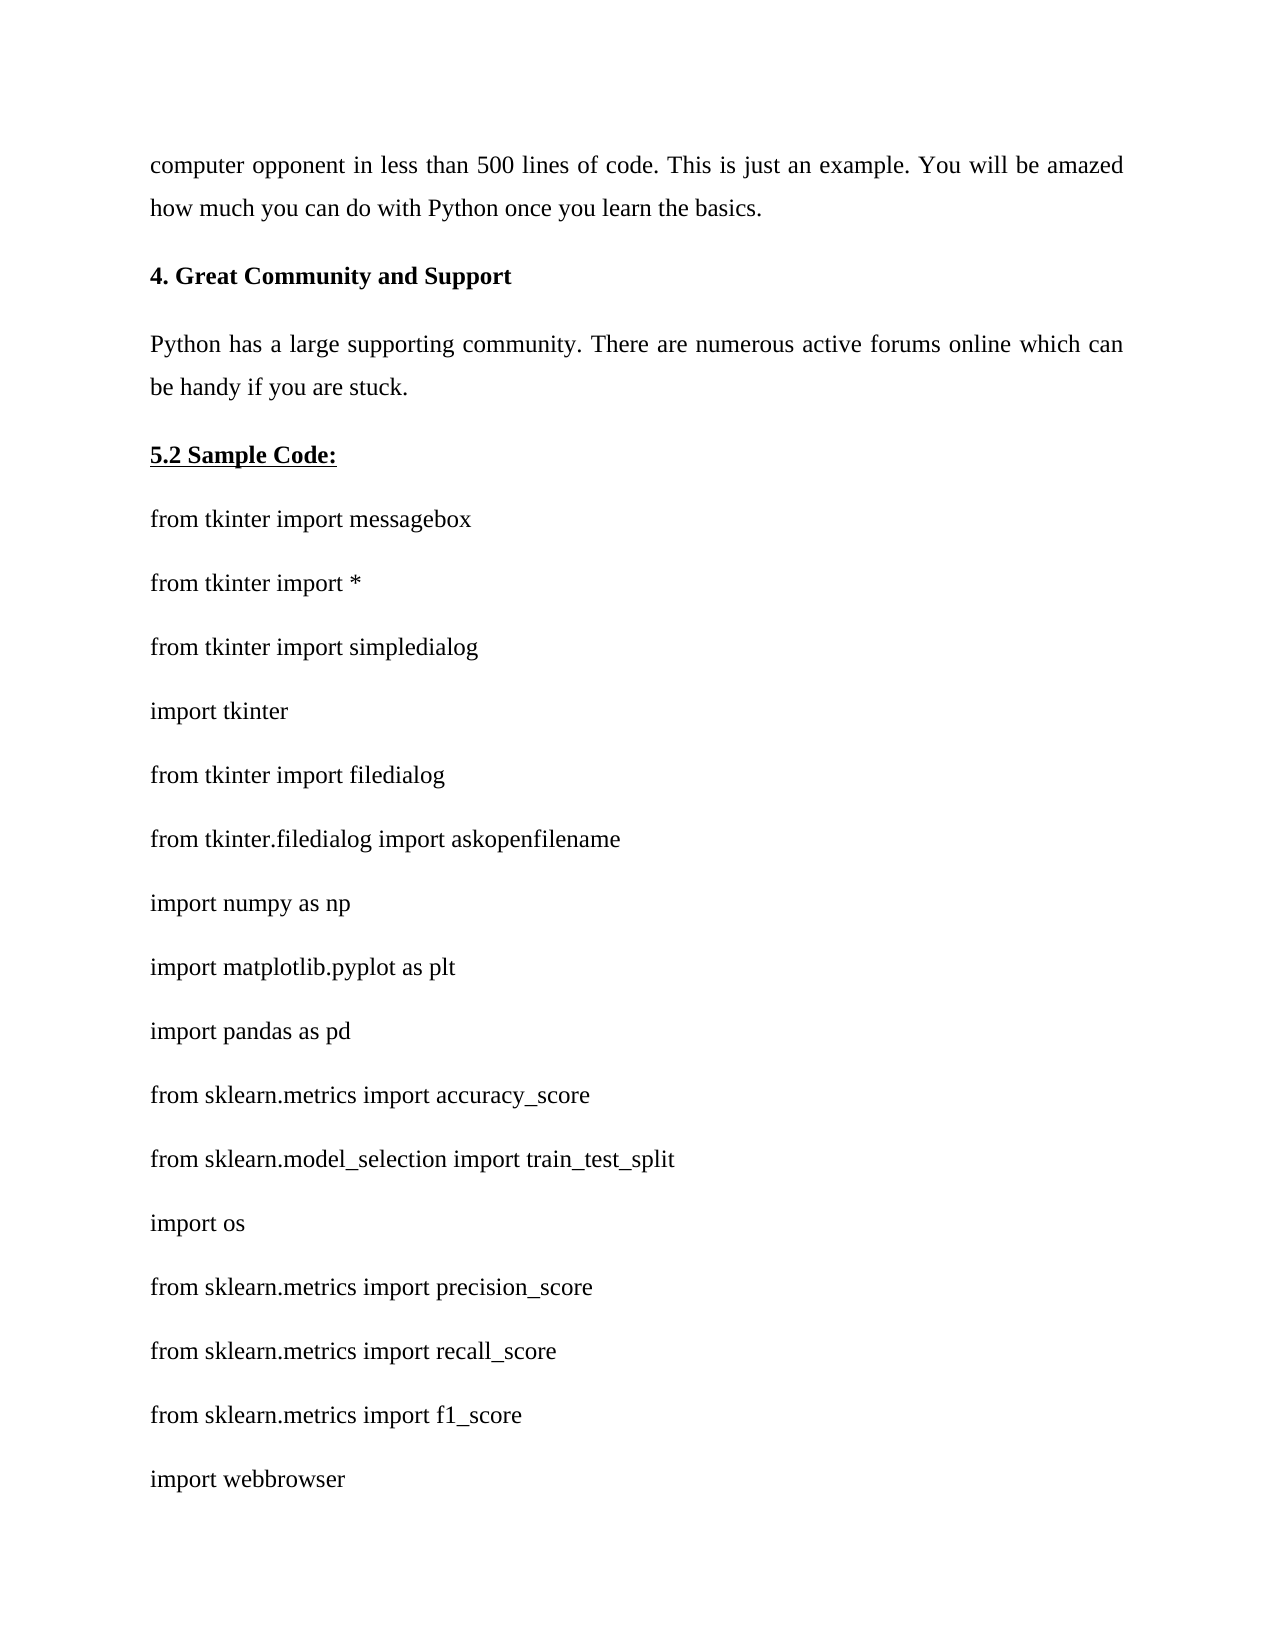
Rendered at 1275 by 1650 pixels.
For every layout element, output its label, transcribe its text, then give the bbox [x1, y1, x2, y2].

text from sklearn.metrics import precision_score [150, 1272, 1125, 1301]
text from tkinter import simpledialog [150, 632, 1125, 661]
text import numpy as np [150, 888, 1125, 917]
text from sklearn.metrics import f1_score [150, 1400, 1125, 1429]
text from tkinter import messagebox [150, 504, 1125, 533]
text from sklearn.metrics import accuracy_score [150, 1080, 1125, 1109]
text import tkinter [150, 696, 1125, 725]
text from tkinter import filedialog [150, 760, 1125, 789]
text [150, 150, 1125, 222]
text Python has a large supporting community. There are numerous active forums online which can be handy if you are stuck. [150, 329, 1125, 401]
text from sklearn.metrics import recall_score [150, 1336, 1125, 1365]
text 4. Great Community and Support [150, 261, 1125, 290]
text import os [150, 1208, 1125, 1237]
text from tkinter import * [150, 568, 1125, 597]
text 5.2 Sample Code: [150, 441, 1125, 469]
text from sklearn.model_selection import train_test_split [150, 1144, 1125, 1173]
text from tkinter.filedialog import askopenfilename [150, 824, 1125, 853]
text import pandas as pd [150, 1016, 1125, 1045]
text import webbrowser [150, 1464, 1125, 1493]
text import matplotlib.pyplot as plt [150, 952, 1125, 981]
